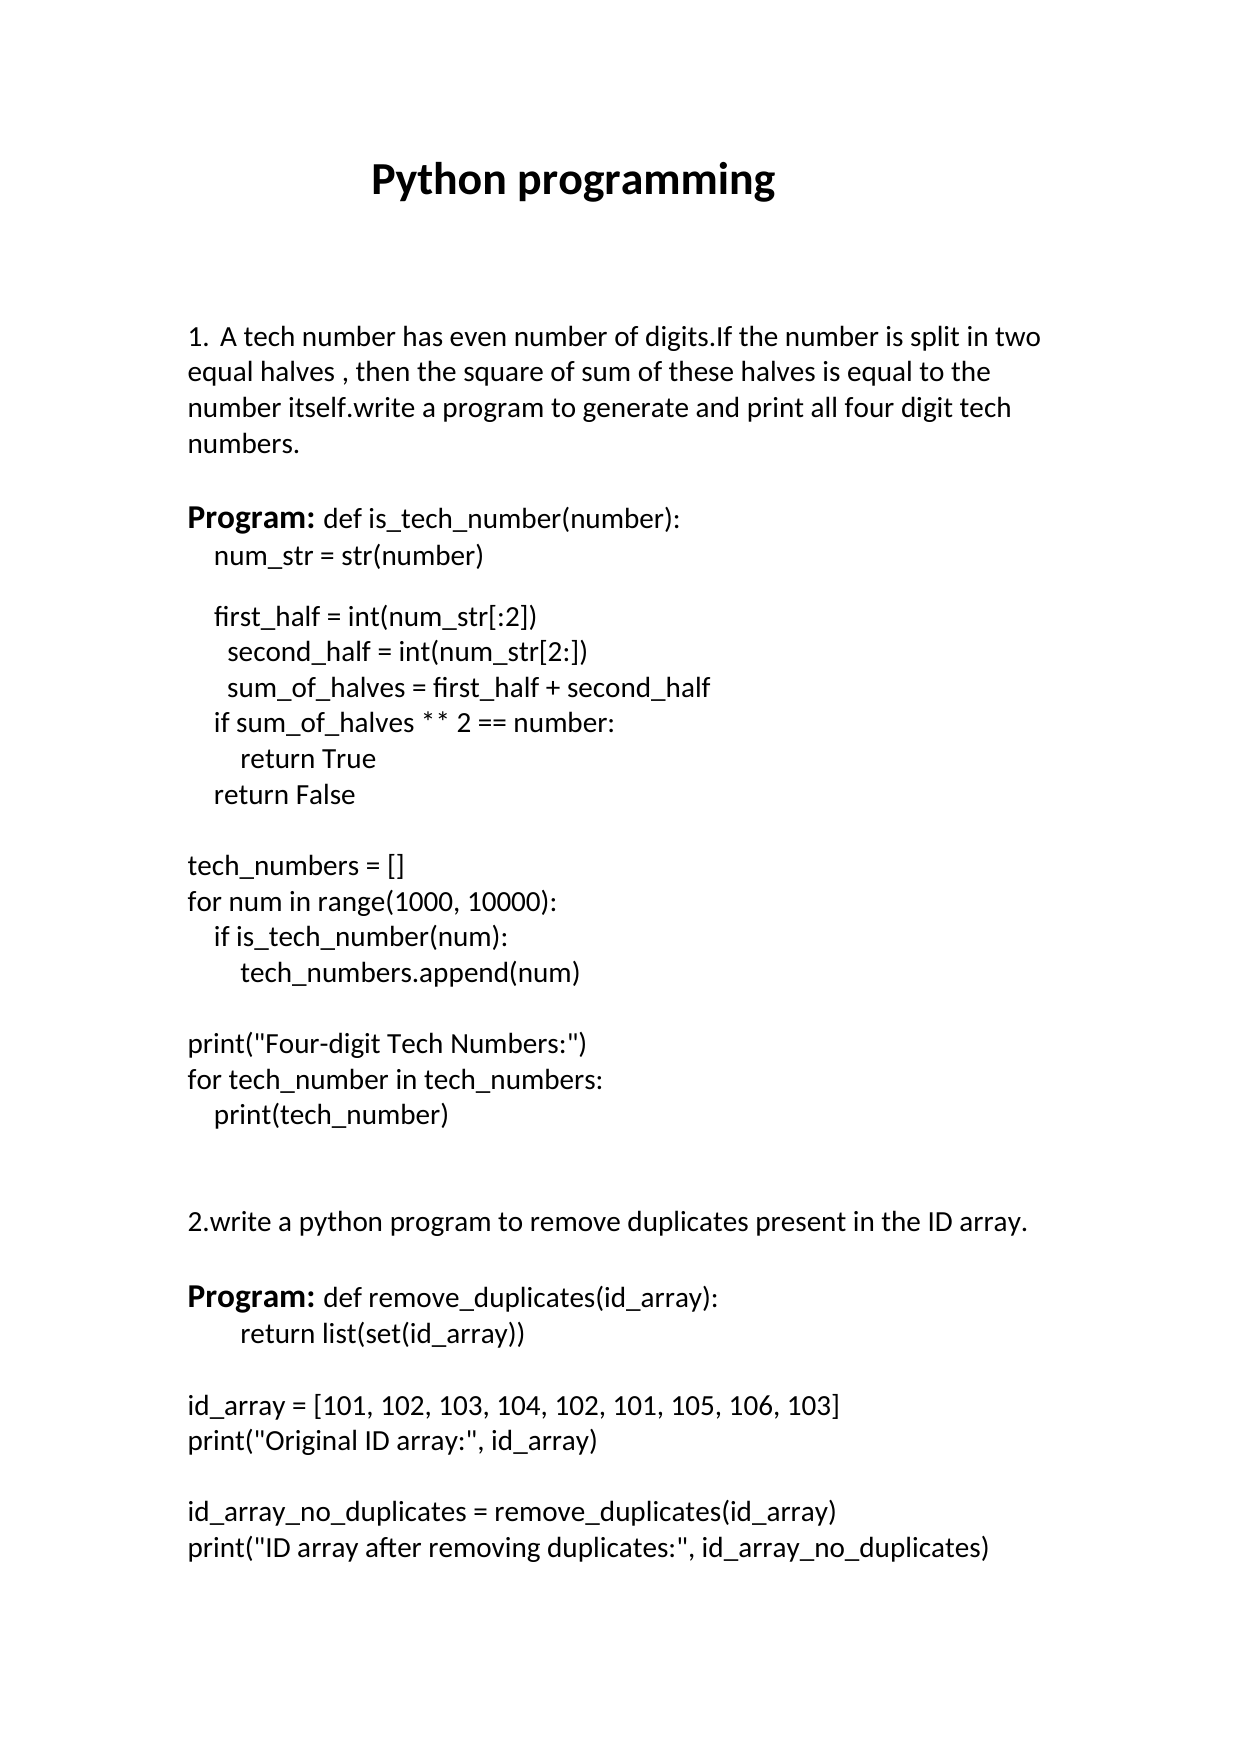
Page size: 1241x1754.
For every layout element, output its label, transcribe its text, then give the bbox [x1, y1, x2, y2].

list if sum_of_halves ** 2 == number: [187, 704, 1053, 740]
list 2.write a python program to remove duplicates present in the ID array. [187, 1203, 1053, 1239]
list if is_tech_number(num): [187, 918, 1053, 954]
list id_array = [101, 102, 103, 104, 102, 101, 105, 106, 103] [187, 1387, 1053, 1422]
list for tech_number in tech_numbers: [187, 1061, 1053, 1096]
list first_half = int(num_str[:2]) [187, 598, 1053, 633]
list print("Original ID array:", id_array) [187, 1422, 1053, 1458]
list print(tech_number) [187, 1096, 1053, 1132]
list return False [187, 776, 1053, 811]
list print("ID array after removing duplicates:", id_array_no_duplicates) [187, 1529, 1053, 1565]
list tech_numbers = [] [187, 847, 1053, 883]
list print("Four-digit Tech Numbers:") [187, 1025, 1053, 1061]
list id_array_no_duplicates = remove_duplicates(id_array) [187, 1493, 1053, 1529]
list A tech number has even number of digits.If the number is split in two equal halves , then the square of sum of these halves is equal to the number itself.write a program to generate and print all four digit tech numbers. [187, 318, 1053, 460]
list num_str = str(number) [187, 537, 1053, 572]
list Program: def remove_duplicates(id_array): [187, 1274, 1053, 1315]
list return list(set(id_array)) [187, 1315, 1053, 1351]
list return True [187, 740, 1053, 776]
list tech_numbers.append(num) [187, 954, 1053, 989]
list second_half = int(num_str[2:]) [187, 633, 1053, 669]
text Python programming [187, 150, 1053, 206]
list Program: def is_tech_number(number): [187, 496, 1053, 537]
list sum_of_halves = first_half + second_half [187, 669, 1053, 704]
list for num in range(1000, 10000): [187, 883, 1053, 918]
